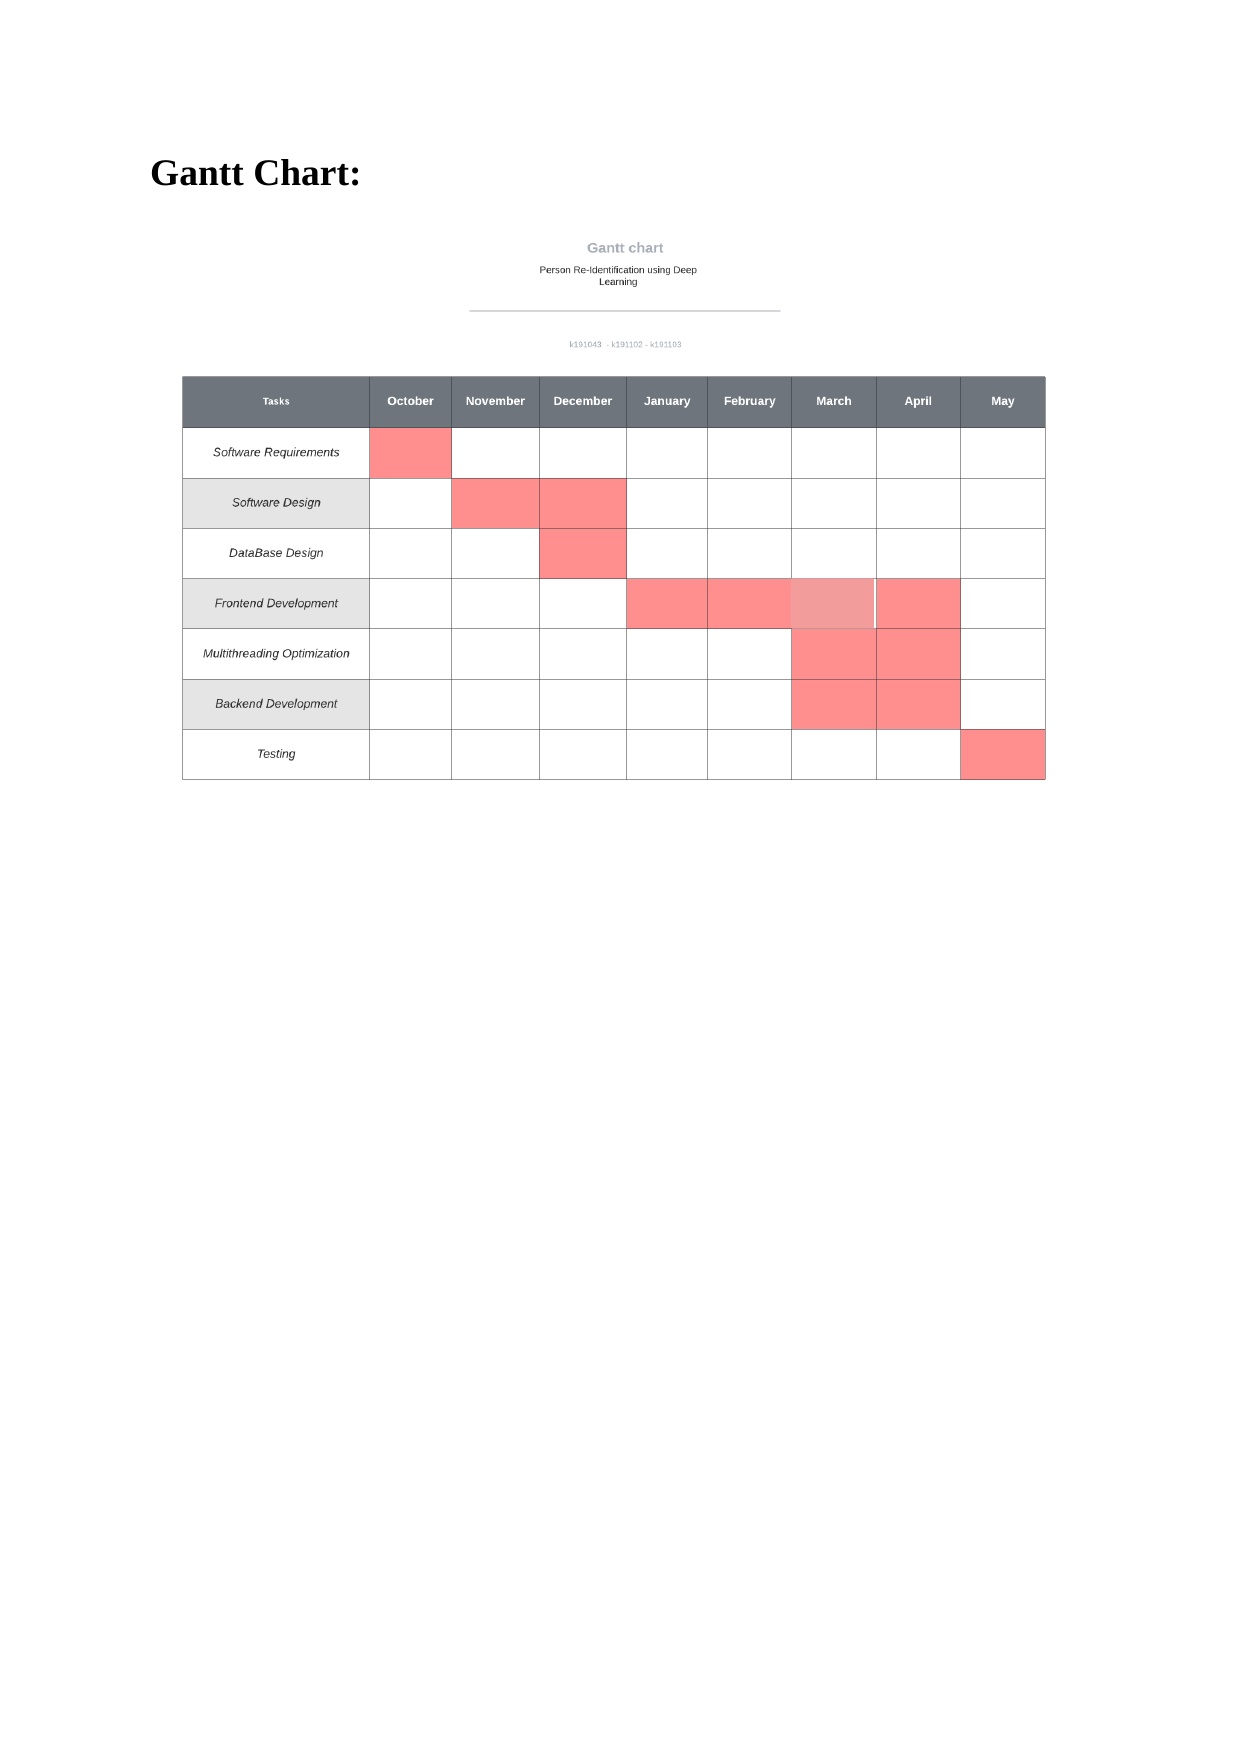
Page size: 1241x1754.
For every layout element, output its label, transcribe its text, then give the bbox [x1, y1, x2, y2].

picture [150, 213, 1091, 836]
text Gantt Chart: [150, 150, 1090, 193]
